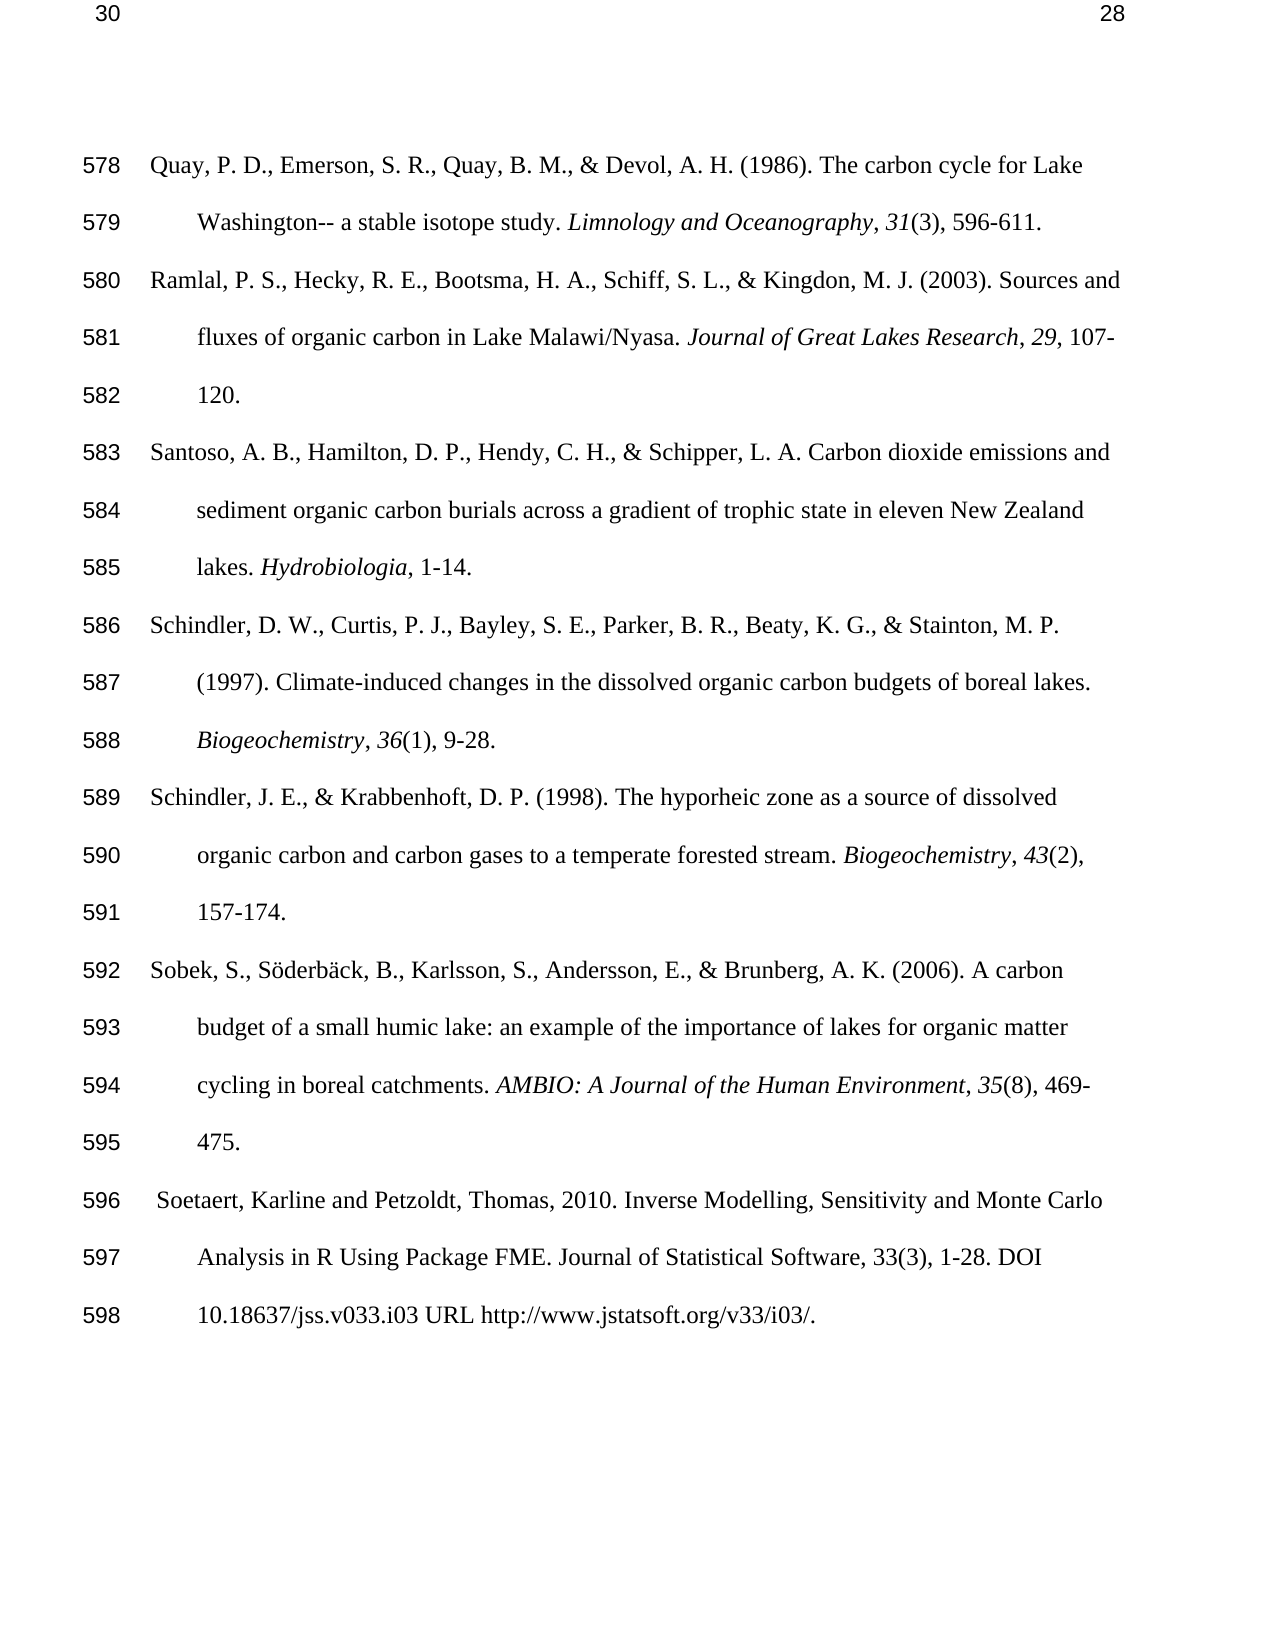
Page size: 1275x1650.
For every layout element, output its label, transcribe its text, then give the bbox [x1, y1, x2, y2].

text Sobek, S., Söderbäck, B., Karlsson, S., Andersson, E., & Brunberg, A. K. (2006). A carbon budget of a small humic lake: an example of the importance of lakes for organic matter cycling in boreal catchments. AMBIO: A Journal of the Human Environment, 35(8), 469-475. [150, 955, 1125, 1156]
text Ramlal, P. S., Hecky, R. E., Bootsma, H. A., Schiff, S. L., & Kingdon, M. J. (2003). Sources and fluxes of organic carbon in Lake Malawi/Nyasa. Journal of Great Lakes Research, 29, 107-120. [150, 265, 1125, 409]
text Santoso, A. B., Hamilton, D. P., Hendy, C. H., & Schipper, L. A. Carbon dioxide emissions and [150, 437, 1125, 466]
text Schindler, J. E., & Krabbenhoft, D. P. (1998). The hyporheic zone as a source of dissolved organic carbon and carbon gases to a temperate forested stream. Biogeochemistry, 43(2), 157-174. [150, 782, 1125, 926]
text Quay, P. D., Emerson, S. R., Quay, B. M., & Devol, A. H. (1986). The carbon cycle for Lake Washington-- a stable isotope study. Limnology and Oceanography, 31(3), 596-611. [150, 150, 1125, 236]
text Schindler, D. W., Curtis, P. J., Bayley, S. E., Parker, B. R., Beaty, K. G., & Stainton, M. P. (1997). Climate-induced changes in the dissolved organic carbon budgets of boreal lakes. Biogeochemistry, 36(1), 9-28. [149, 610, 1125, 754]
text Soetaert, Karline and Petzoldt, Thomas, 2010. Inverse Modelling, Sensitivity and Monte Carlo Analysis in R Using Package FME. Journal of Statistical Software, 33(3), 1-28. DOI 10.18637/jss.v033.i03 URL http://www.jstatsoft.org/v33/i03/. [150, 1185, 1125, 1329]
text sediment organic carbon burials across a gradient of trophic state in eleven New Zealand lakes. Hydrobiologia, 1-14. [196, 495, 1125, 581]
